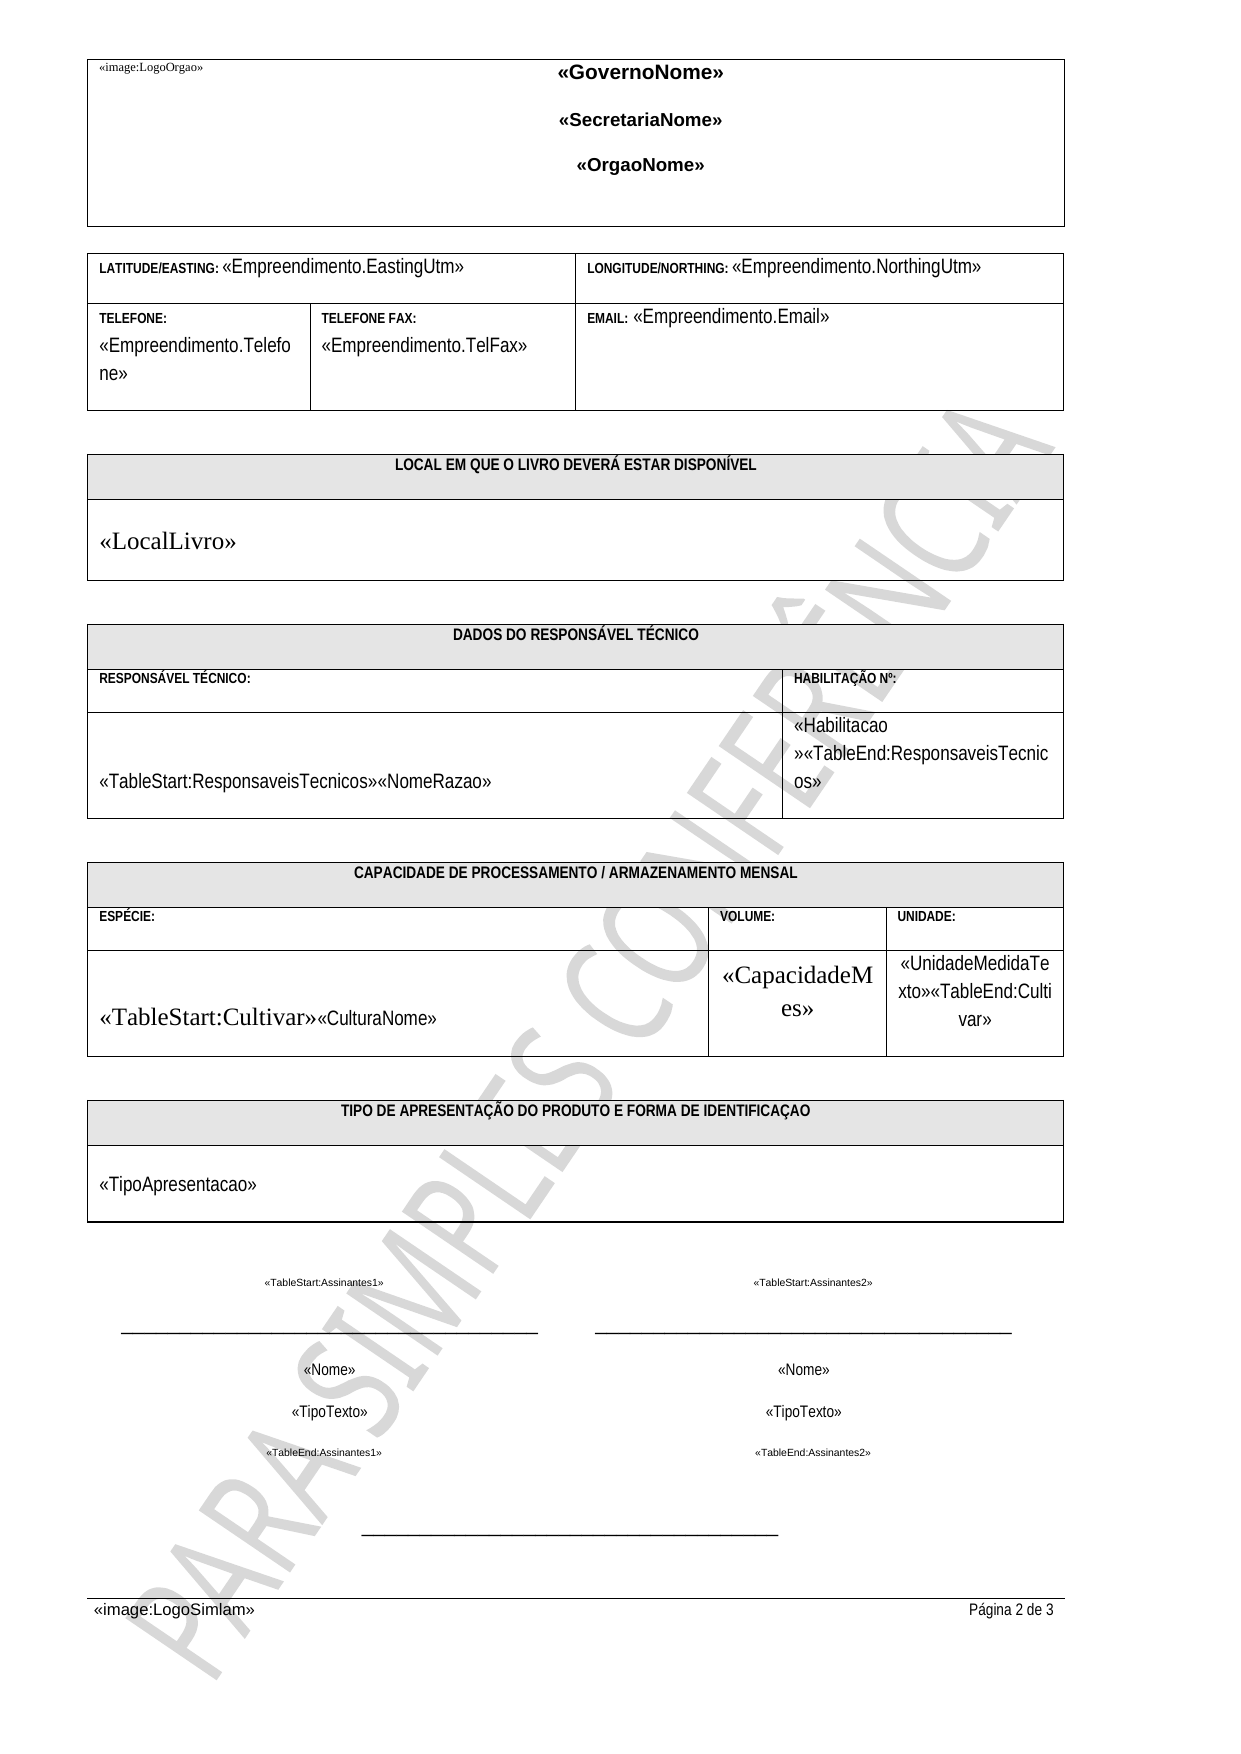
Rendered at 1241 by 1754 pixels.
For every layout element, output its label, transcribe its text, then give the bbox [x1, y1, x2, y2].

table_header CAPACIDADE DE PROCESSAMENTO / ARMAZENAMENTO MENSAL [88, 863, 1063, 907]
table_header LOCAL EM QUE O LIVRO DEVERÁ ESTAR DISPONÍVEL [88, 455, 1063, 499]
table_cell «TableStart:ResponsaveisTecnicos»«NomeRazao» [88, 713, 782, 818]
table_cell LATITUDE/EASTING: «Empreendimento.EastingUtm» [88, 254, 575, 303]
table_header «TableStart:Assinantes2» «TableEnd:Assinantes2» [561, 1276, 1065, 1483]
table_cell RESPONSÁVEL TÉCNICO: [88, 670, 782, 712]
table_cell «UnidadeMedidaTexto»«TableEnd:Cultivar» [887, 951, 1063, 1056]
table_header TIPO DE APRESENTAÇÃO DO PRODUTO E FORMA DE IDENTIFICAÇAO [88, 1101, 1063, 1145]
table_cell «Habilitacao»«TableEnd:ResponsaveisTecnicos» [783, 713, 1063, 818]
table_header ____________________________________ «Assinante.Nome» «Assinante.TipoTexto» [340, 1513, 800, 1537]
table_cell HABILITAÇÃO Nº: [783, 670, 1063, 712]
table_cell VOLUME: [709, 908, 886, 950]
table_cell LONGITUDE/NORTHING: «Empreendimento.NorthingUtm» [576, 254, 1063, 303]
table_header DADOS DO RESPONSÁVEL TÉCNICO [88, 625, 1063, 669]
table_cell EMAIL: «Empreendimento.Email» [576, 304, 1063, 410]
table_cell TELEFONE FAX: «Empreendimento.TelFax» [311, 304, 575, 410]
table_cell TELEFONE: «Empreendimento.Telefone» [88, 304, 310, 410]
table_cell «TableStart:Cultivar»«CulturaNome» [88, 951, 708, 1056]
table_cell [88, 500, 1063, 580]
table_cell ESPÉCIE: [88, 908, 708, 950]
table_cell «TipoApresentacao» [88, 1146, 1063, 1221]
table_header «TableStart:Assinantes1» «TableEnd:Assinantes1» [87, 1276, 561, 1483]
table_cell «CapacidadeMes» [709, 951, 886, 1056]
table_cell UNIDADE: [887, 908, 1063, 950]
